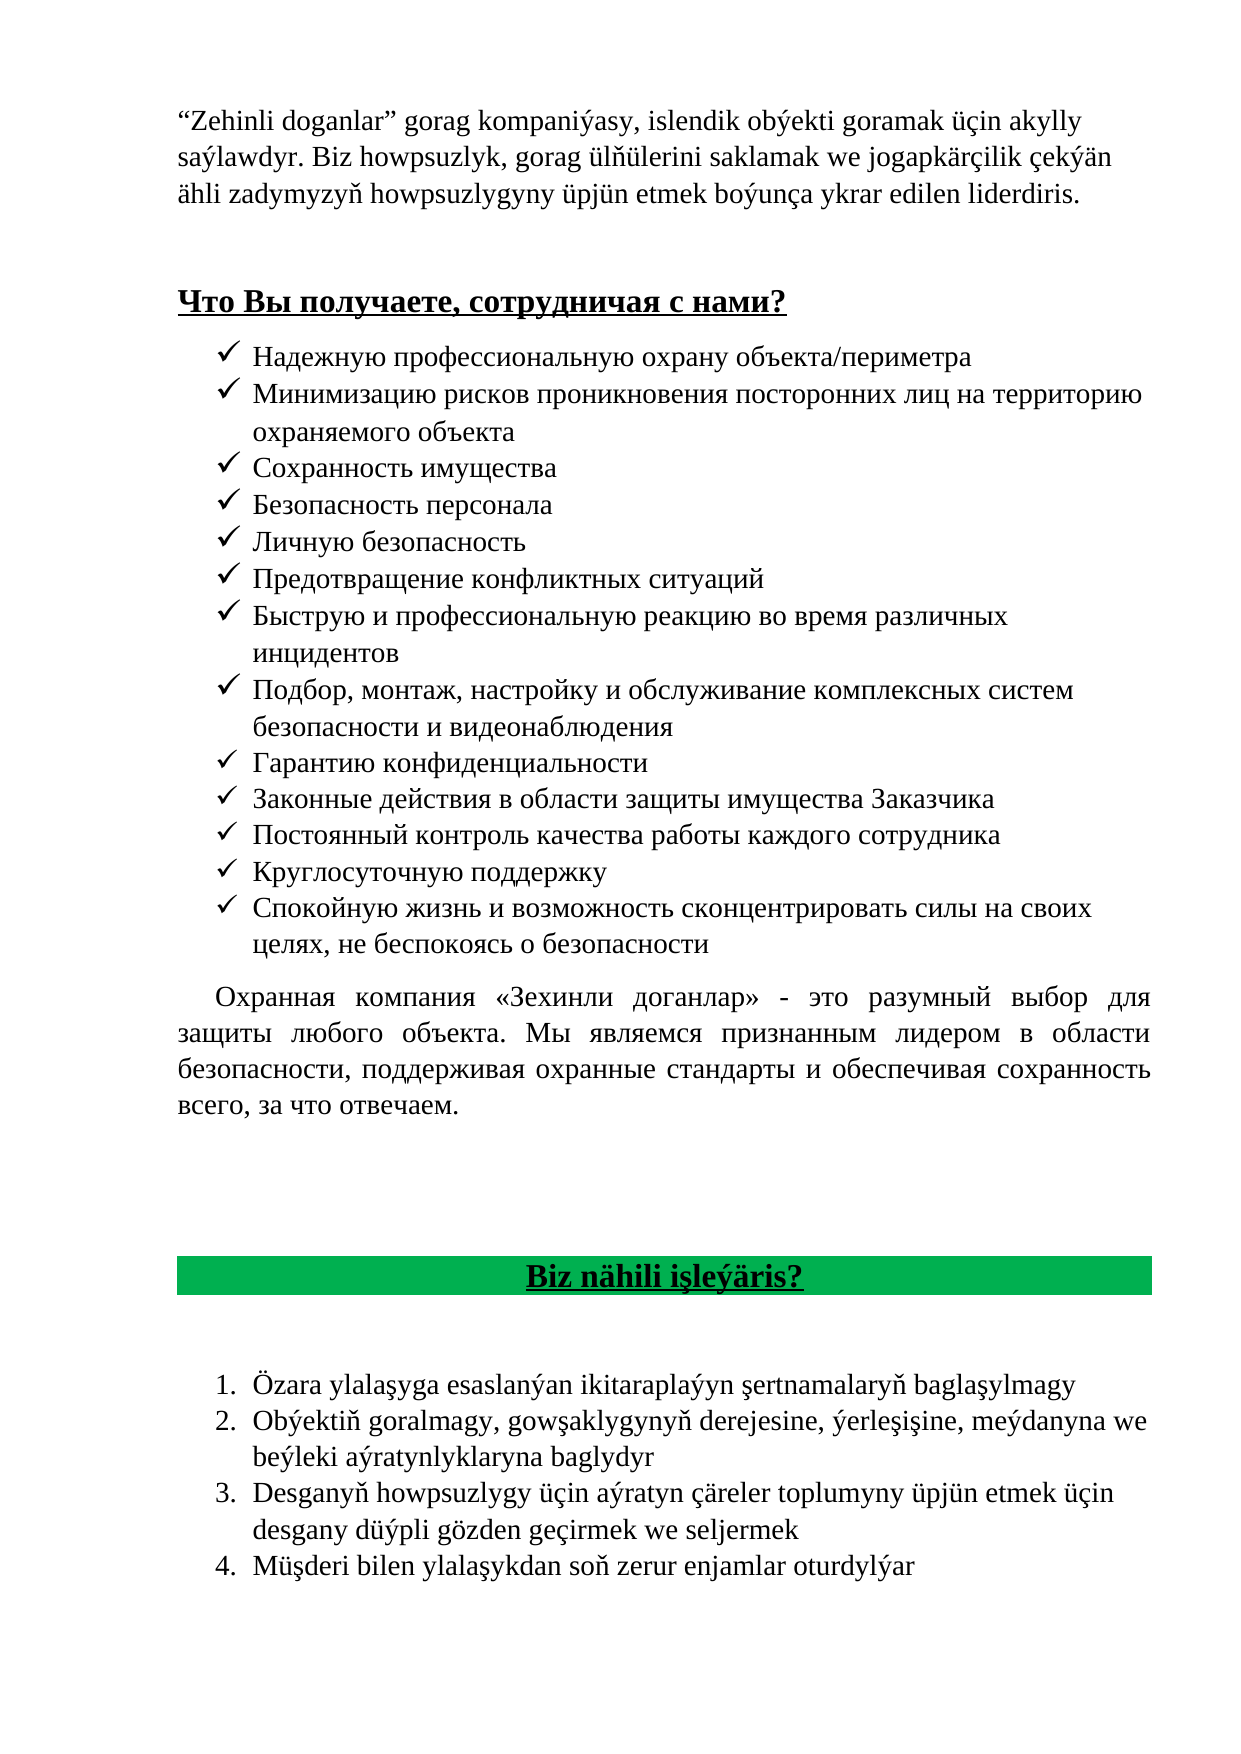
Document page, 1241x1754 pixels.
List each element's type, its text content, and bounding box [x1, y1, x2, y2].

text “Zehinli doganlar” gorag kompaniýasy, islendik obýekti goramak üçin akylly saýlawdyr. Biz howpsuzlyk, gorag ülňülerini saklamak we jogapkärçilik çekýän ähli zadymyzyň howpsuzlygyny üpjün etmek boýunça ykrar edilen liderdiris. [177, 103, 1152, 209]
list Спокойную жизнь и возможность сконцентрировать силы на своих целях, не беспокоясь о безопасности [215, 890, 1152, 960]
list Obýektiň goralmagy, gowşaklygynyň derejesine, ýerleşişine, meýdanyna we beýleki aýratynlyklaryna baglydyr [215, 1403, 1152, 1473]
list Гарантию конфиденциальности [215, 745, 1152, 779]
list Минимизацию рисков проникновения посторонних лиц на территорию охраняемого объекта [215, 377, 1152, 447]
list Özara ylalaşyga esaslanýan ikitaraplaýyn şertnamalaryň baglaşylmagy [215, 1367, 1152, 1401]
list Сохранность имущества [215, 450, 1152, 484]
text Что Вы получаете, сотрудничая с нами? [177, 281, 1152, 320]
list Круглосуточную поддержку [215, 854, 1152, 887]
text Охранная компания «Зехинли доганлар» - это разумный выбор для защиты любого объекта. Мы являемся признанным лидером в области безопасности, поддерживая охранные стандарты и обеспечивая сохранность всего, за что отвечаем. [177, 979, 1152, 1121]
list Быструю и профессиональную реакцию во время различных инцидентов [215, 598, 1152, 669]
list Личную безопасность [215, 524, 1152, 559]
list Подбор, монтаж, настройку и обслуживание комплексных систем безопасности и видеонаблюдения [215, 672, 1152, 742]
text Biz nähili işleýäris? [177, 1256, 1152, 1295]
list Предотвращение конфликтных ситуаций [215, 561, 1152, 596]
list Законные действия в области защиты имущества Заказчика [215, 781, 1152, 815]
list Desganyň howpsuzlygy üçin aýratyn çäreler toplumyny üpjün etmek üçin desgany düýpli gözden geçirmek we seljermek [215, 1476, 1152, 1545]
list Müşderi bilen ylalaşykdan soň zerur enjamlar oturdylýar [215, 1548, 1152, 1581]
list Безопасность персонала [215, 487, 1152, 521]
list Надежную профессиональную охрану объекта/периметра [215, 339, 1152, 374]
list Постоянный контроль качества работы каждого сотрудника [215, 817, 1152, 851]
